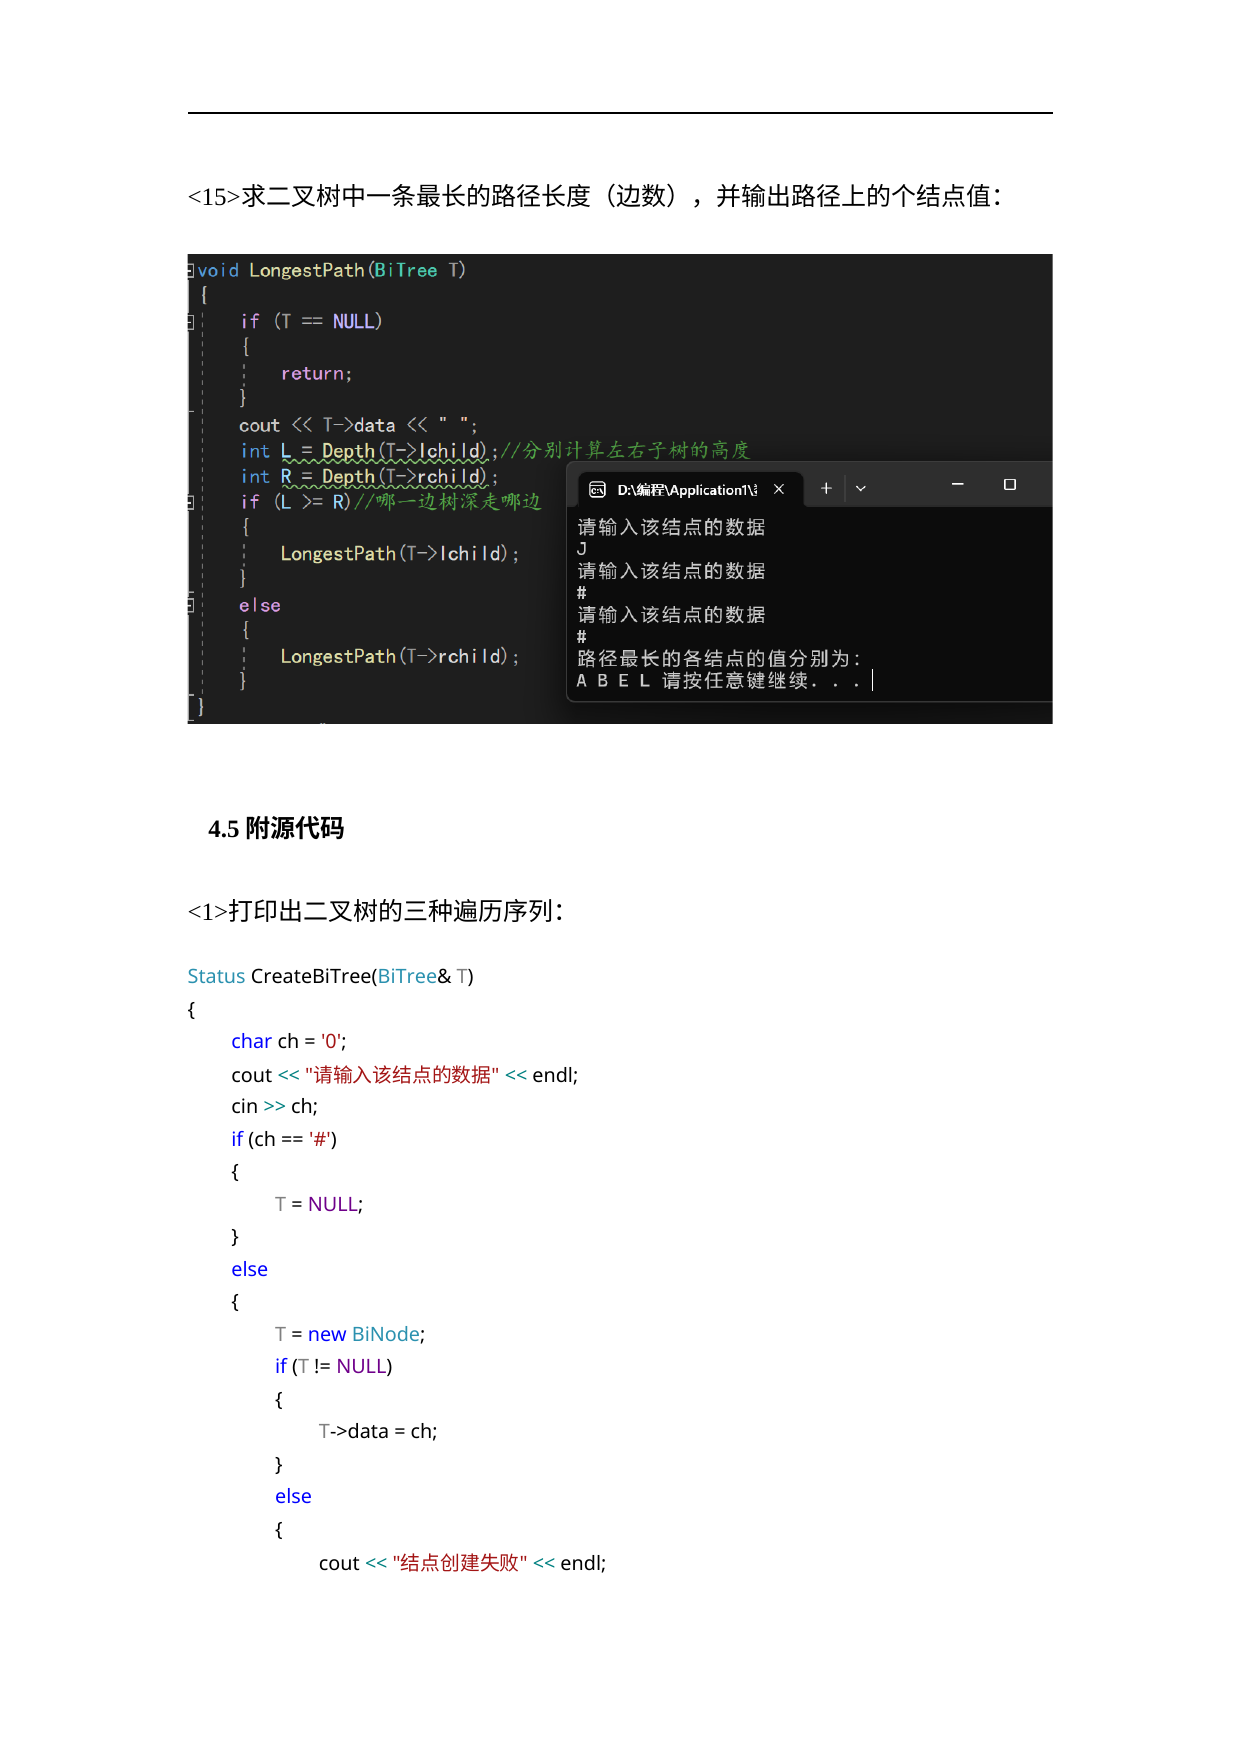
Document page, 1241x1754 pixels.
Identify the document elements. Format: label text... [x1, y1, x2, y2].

text } [187, 1220, 1053, 1253]
text else [187, 1253, 1053, 1285]
text T = NULL; [187, 1188, 1053, 1220]
text { [187, 1383, 1053, 1415]
text <1>打印出二叉树的三种遍历序列： [187, 877, 1053, 942]
text Status CreateBiTree(BiTree& T) [187, 960, 1053, 993]
text { [187, 993, 1053, 1025]
text cout << "请输入该结点的数据" << endl; [187, 1058, 1053, 1090]
text if (ch == '#') [187, 1123, 1053, 1155]
text <15>求二叉树中一条最长的路径长度（边数），并输出路径上的个结点值： [187, 162, 1053, 227]
text { [187, 1155, 1053, 1188]
text if (T != NULL) [187, 1350, 1053, 1383]
text { [187, 1513, 1053, 1545]
picture [187, 254, 1053, 724]
text } [187, 1448, 1053, 1480]
text 4.5 附源代码 [187, 794, 1053, 859]
text { [187, 1285, 1053, 1318]
text cin >> ch; [187, 1090, 1053, 1123]
text cout << "结点创建失败" << endl; [187, 1545, 1053, 1578]
text T->data = ch; [187, 1415, 1053, 1448]
text T = new BiNode; [187, 1318, 1053, 1350]
text else [187, 1480, 1053, 1513]
text char ch = '0'; [187, 1025, 1053, 1058]
